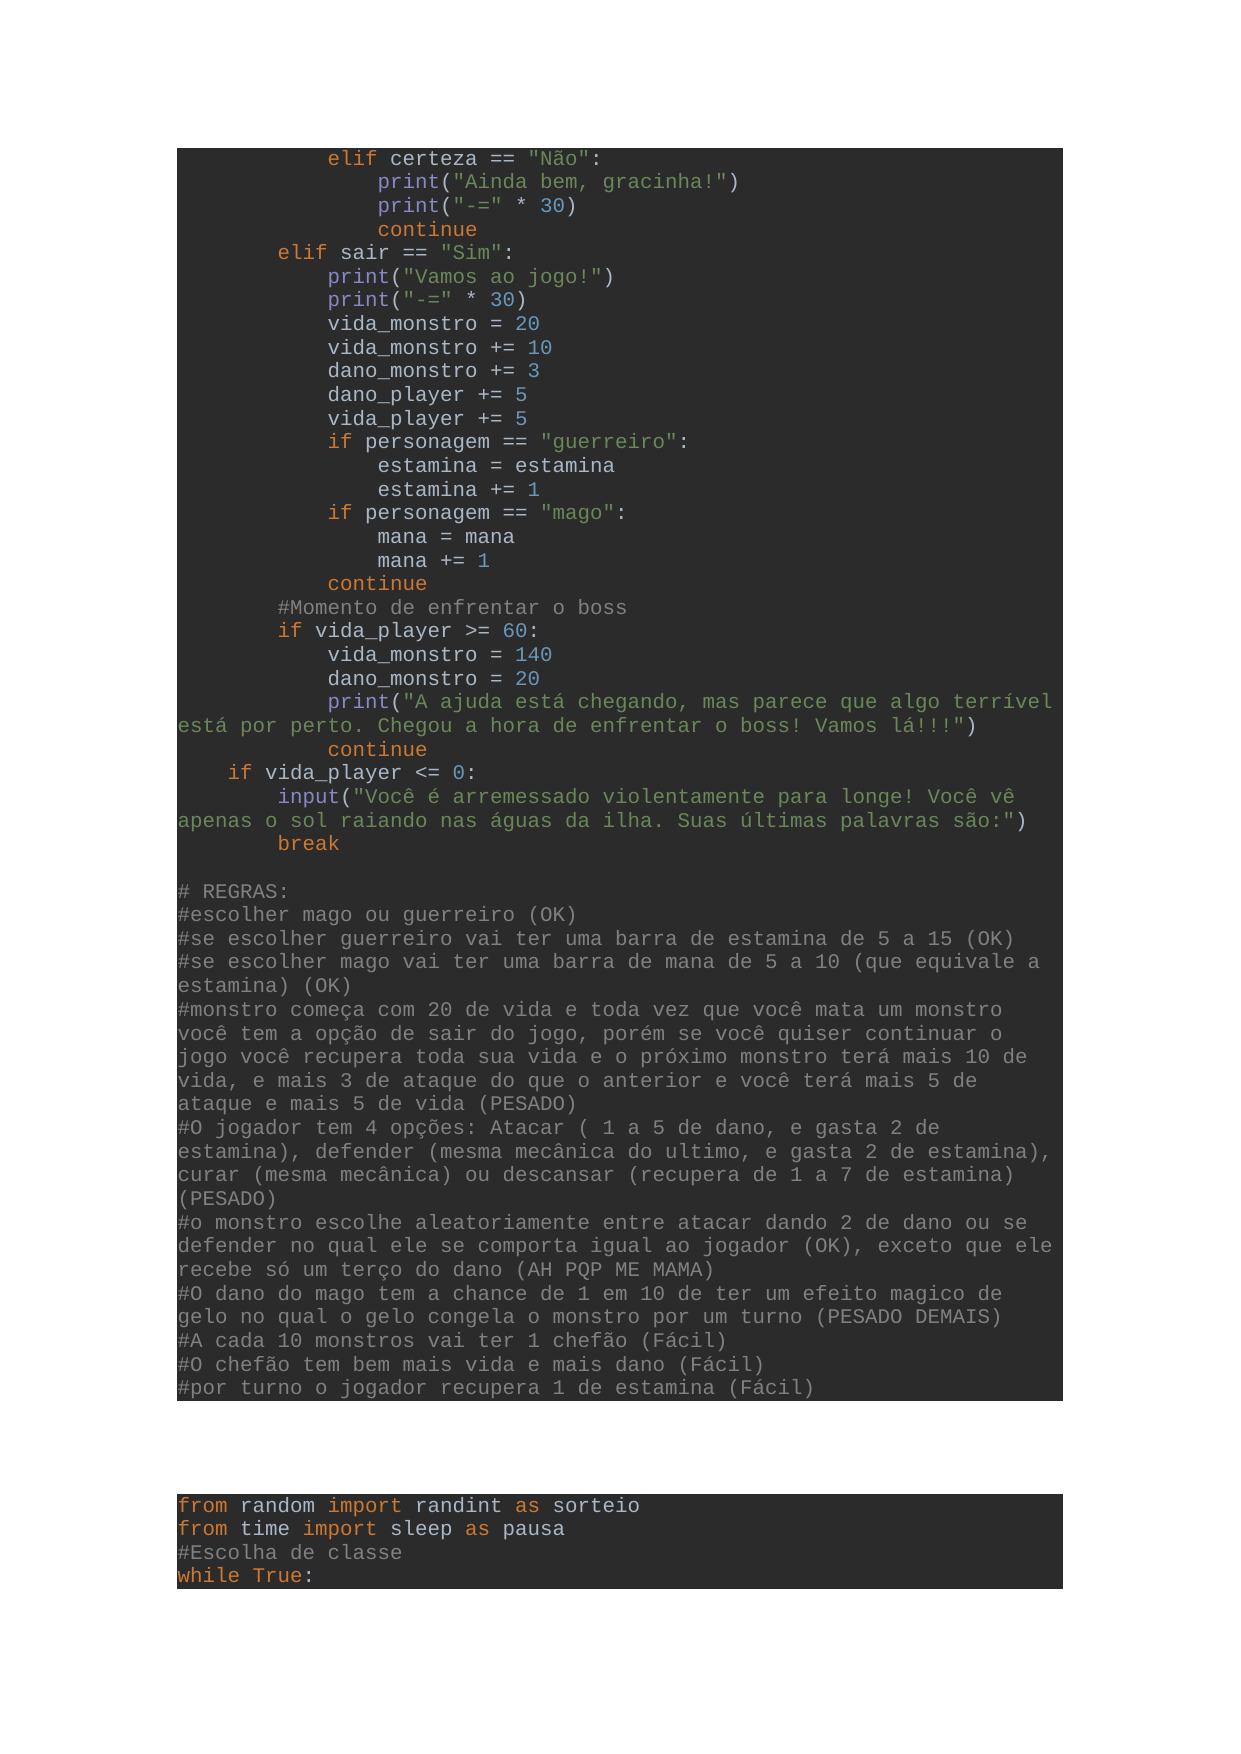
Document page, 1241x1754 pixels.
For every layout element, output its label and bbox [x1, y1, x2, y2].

text [177, 148, 1063, 1401]
text [177, 1494, 1063, 1589]
